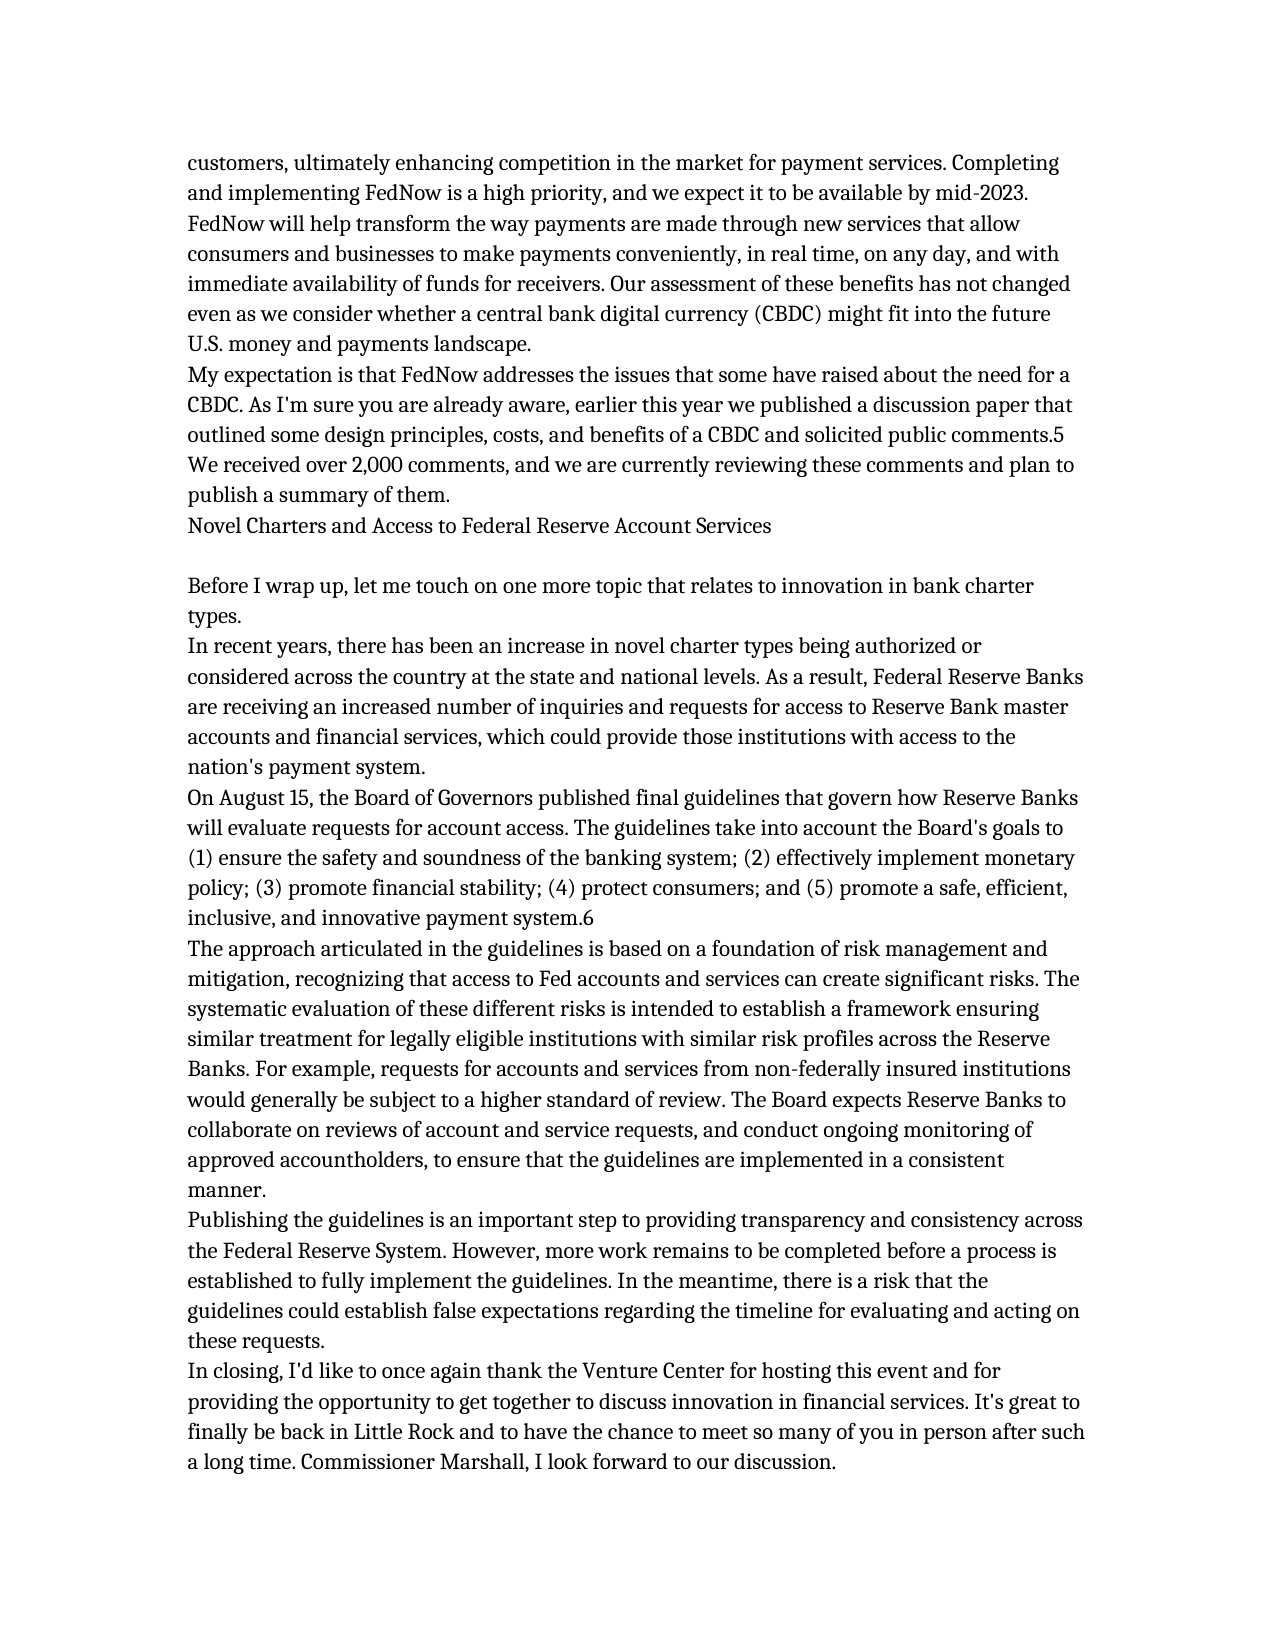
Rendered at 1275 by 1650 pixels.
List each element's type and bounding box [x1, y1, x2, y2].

text [187, 150, 1087, 1475]
